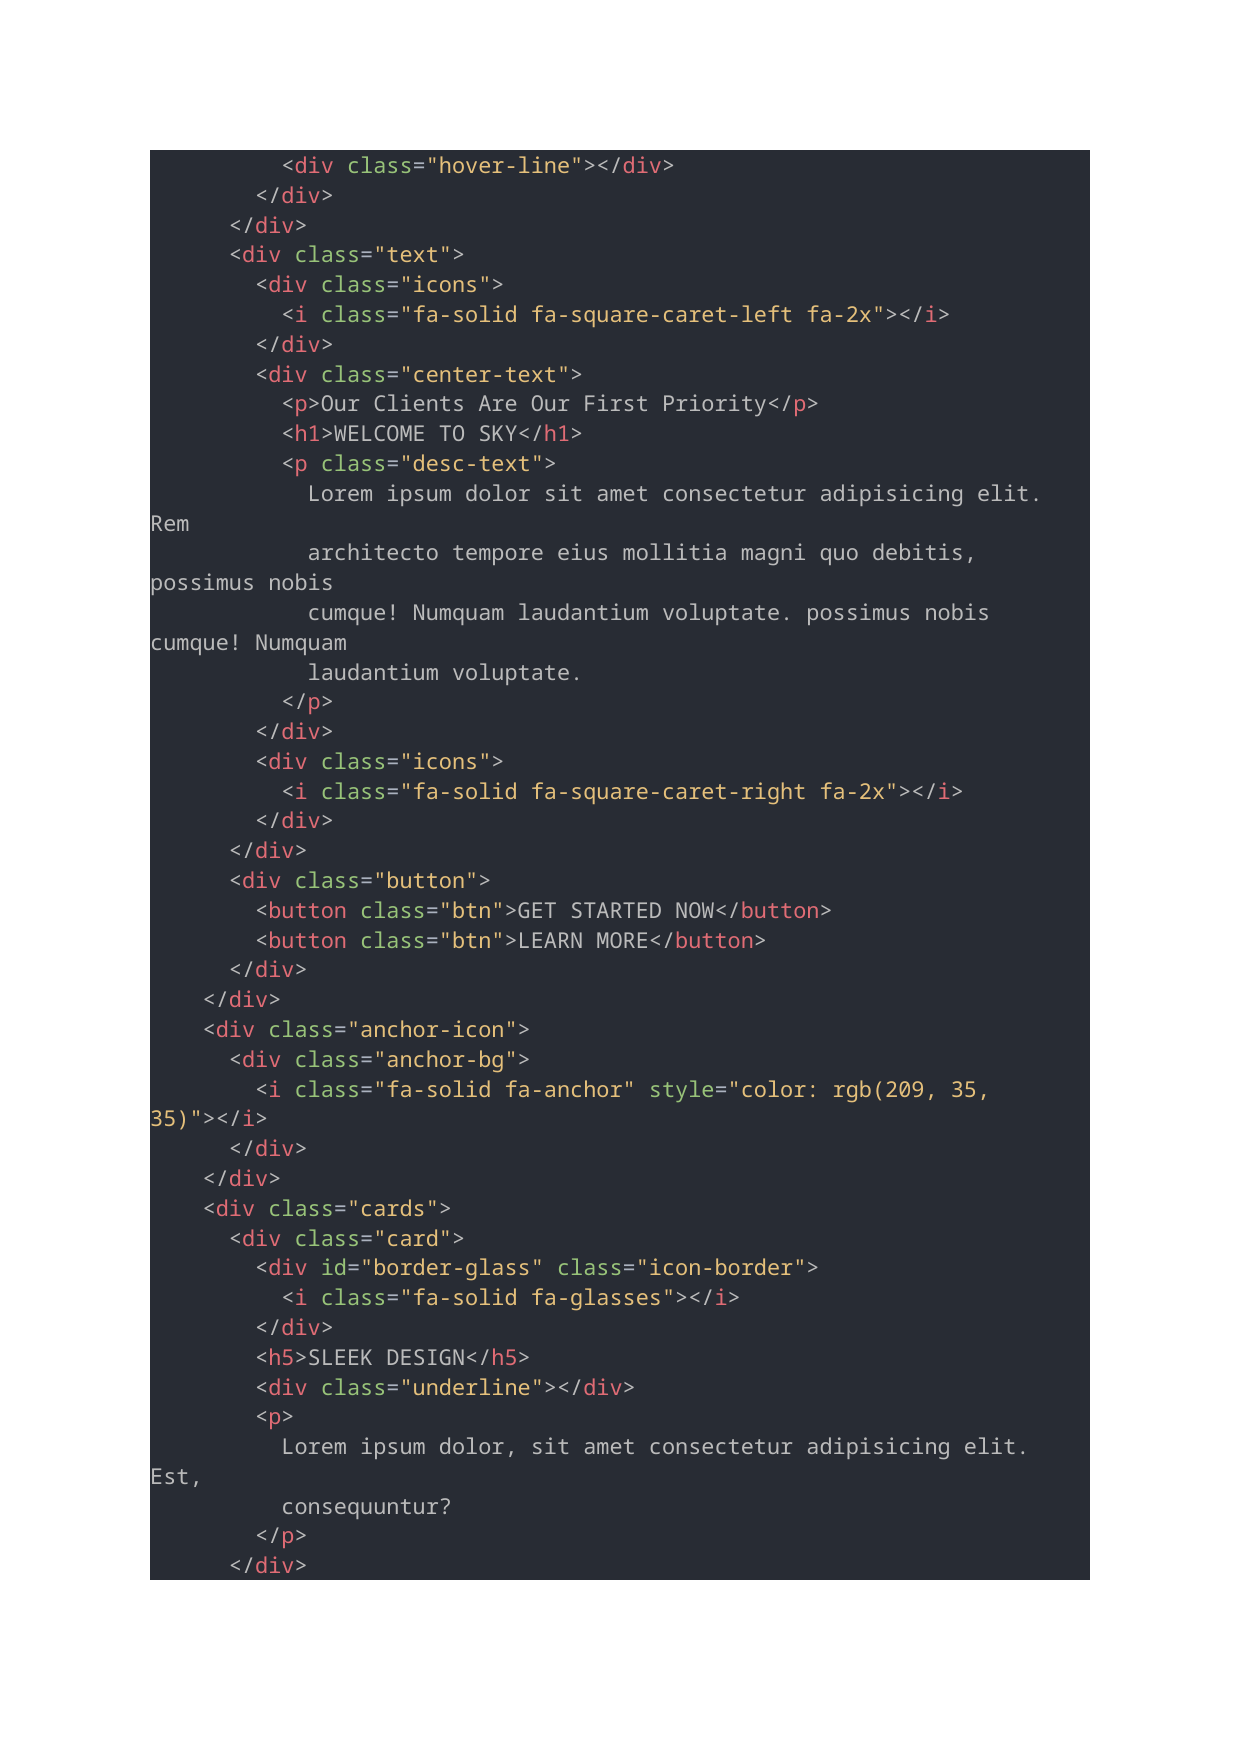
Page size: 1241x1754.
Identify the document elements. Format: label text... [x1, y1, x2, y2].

text <div class="cards"> [150, 1193, 1090, 1222]
text <div id="border-glass" class="icon-border"> [150, 1252, 1090, 1282]
text <p>Our Clients Are Our First Priority</p> [150, 388, 1090, 418]
text consequuntur? [150, 1491, 1090, 1520]
text <button class="btn">GET STARTED NOW</button> [150, 895, 1090, 924]
text laudantium voluptate. [150, 656, 1090, 686]
text <i class="fa-solid fa-anchor" style="color: rgb(209, 35, 35)"></i> [150, 1073, 1090, 1133]
text </div> [150, 954, 1090, 984]
text </div> [150, 984, 1090, 1014]
text <h1>WELCOME TO SKY</h1> [150, 418, 1090, 448]
text <div class="hover-line"></div> [150, 150, 1090, 180]
text <div class="button"> [150, 865, 1090, 895]
text cumque! Numquam laudantium voluptate. possimus nobis cumque! Numquam [150, 597, 1090, 656]
text architecto tempore eius mollitia magni quo debitis, possimus nobis [150, 537, 1090, 597]
text </div> [150, 716, 1090, 746]
text <div class="underline"></div> [150, 1371, 1090, 1401]
text </div> [150, 1163, 1090, 1193]
text </div> [150, 1133, 1090, 1163]
text </div> [150, 1312, 1090, 1342]
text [150, 1431, 1090, 1491]
text <button class="btn">LEARN MORE</button> [150, 924, 1090, 954]
text </div> [150, 329, 1090, 358]
text <div class="text"> [150, 239, 1090, 269]
text </div> [150, 835, 1090, 865]
text </p> [150, 686, 1090, 716]
text </div> [150, 1550, 1090, 1580]
text <div class="center-text"> [150, 358, 1090, 388]
text <i class="fa-solid fa-square-caret-left fa-2x"></i> [150, 299, 1090, 329]
text <i class="fa-solid fa-glasses"></i> [150, 1282, 1090, 1312]
text <i class="fa-solid fa-square-caret-right fa-2x"></i> [150, 776, 1090, 805]
text </p> [150, 1520, 1090, 1550]
text <h5>SLEEK DESIGN</h5> [150, 1342, 1090, 1371]
text <p> [150, 1401, 1090, 1431]
text </div> [150, 805, 1090, 835]
text <p class="desc-text"> [150, 448, 1090, 478]
text <div class="icons"> [150, 746, 1090, 776]
text <div class="icons"> [150, 269, 1090, 299]
text </div> [150, 209, 1090, 239]
text <div class="anchor-bg"> [150, 1044, 1090, 1073]
text Lorem ipsum dolor sit amet consectetur adipisicing elit. Rem [150, 478, 1090, 537]
text <div class="anchor-icon"> [150, 1014, 1090, 1044]
text </div> [150, 180, 1090, 209]
text <div class="card"> [150, 1222, 1090, 1252]
